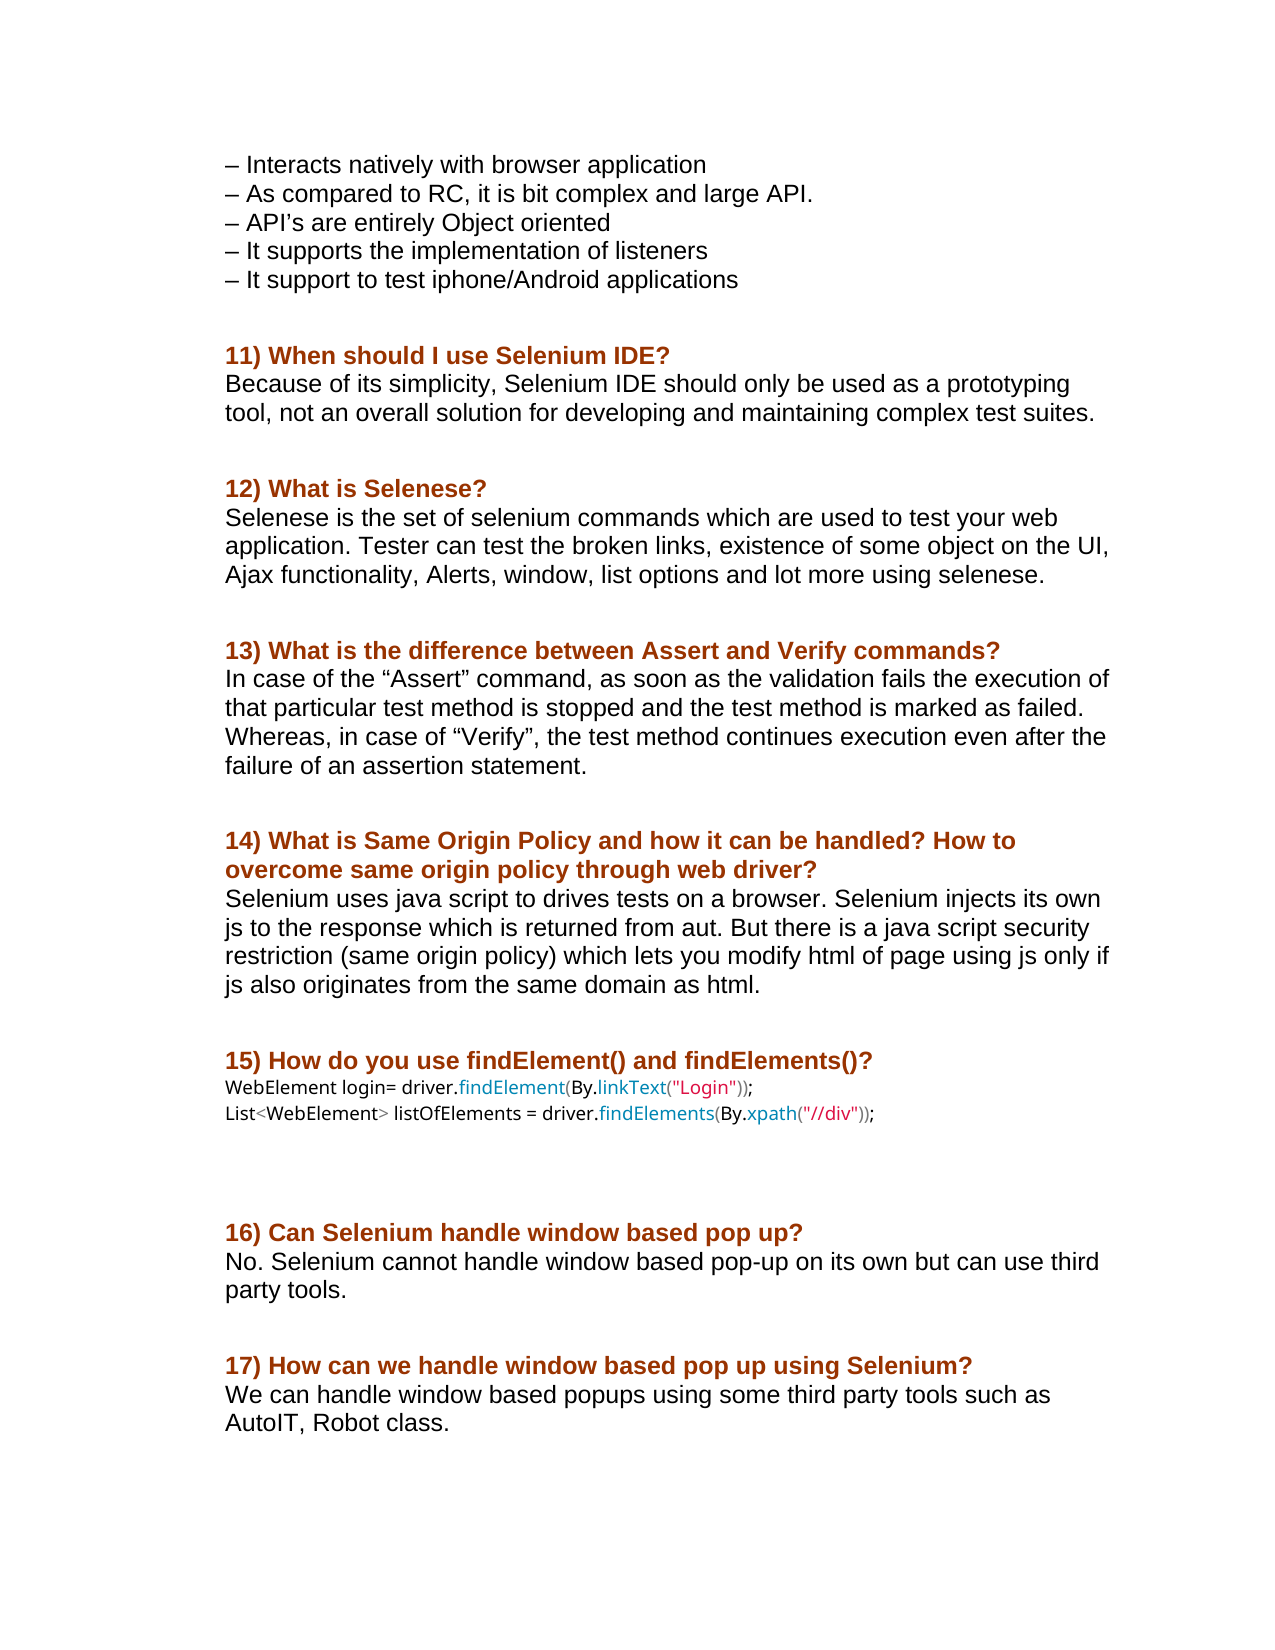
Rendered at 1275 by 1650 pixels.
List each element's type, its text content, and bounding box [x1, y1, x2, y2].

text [225, 150, 1125, 294]
text 15) How do you use findElement() and findElements()? [225, 1046, 1125, 1074]
text No. Selenium cannot handle window based pop-up on its own but can use third party tools. [225, 1246, 1125, 1304]
text In case of the “Assert” command, as soon as the validation fails the execution of that particular test method is stopped and the test method is marked as failed. Whereas, in case of “Verify”, the test method continues execution even after the failure of an assertion statement. [225, 664, 1125, 779]
text List<WebElement> listOfElements = driver.findElements(By.xpath("//div")); [225, 1100, 1125, 1125]
text 16) Can Selenium handle window based pop up? [225, 1218, 1125, 1246]
text We can handle window based popups using some third party tools such as AutoIT, Robot class. [225, 1379, 1125, 1437]
text 14) What is Same Origin Policy and how it can be handled? How to overcome same origin policy through web driver? [225, 826, 1125, 884]
text 12) What is Selenese? [225, 474, 1125, 502]
text WebElement login= driver.findElement(By.linkText("Login")); [225, 1074, 1125, 1100]
text 11) When should I use Selenium IDE? [225, 341, 1125, 369]
text Selenium uses java script to drives tests on a browser. Selenium injects its own js to the response which is returned from aut. But there is a java script security restriction (same origin policy) which lets you modify html of page using js only if js also originates from the same domain as html. [225, 884, 1125, 999]
text 17) How can we handle window based pop up using Selenium? [225, 1351, 1125, 1379]
text Because of its simplicity, Selenium IDE should only be used as a prototyping tool, not an overall solution for developing and maintaining complex test suites. [225, 369, 1125, 427]
text Selenese is the set of selenium commands which are used to test your web application. Tester can test the broken links, existence of some object on the UI, Ajax functionality, Alerts, window, list options and lot more using selenese. [225, 502, 1125, 589]
text 13) What is the difference between Assert and Verify commands? [225, 636, 1125, 664]
